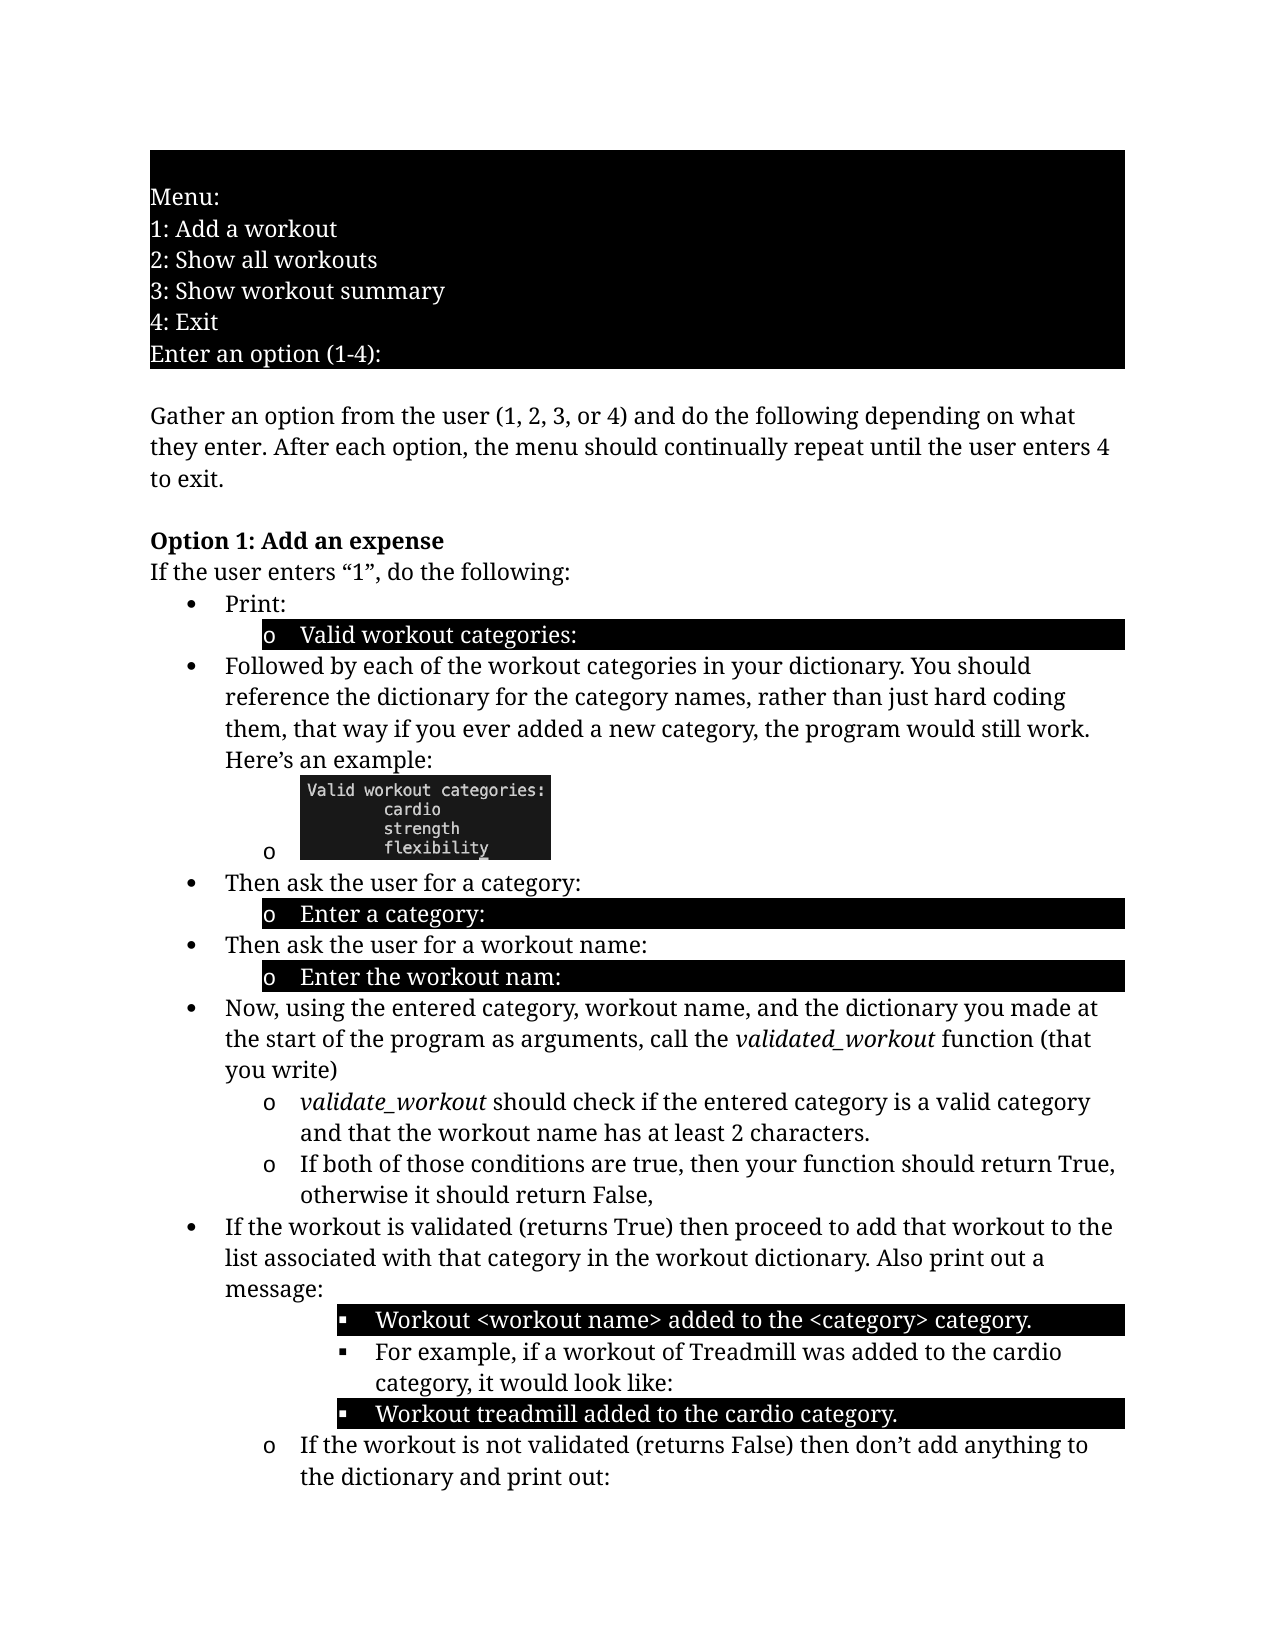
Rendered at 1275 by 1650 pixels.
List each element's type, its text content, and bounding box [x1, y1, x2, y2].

list If the workout is not validated (returns False) then don’t add anything to the dictionary and print out: [262, 1429, 1125, 1492]
list If both of those conditions are true, then your function should return True, otherwise it should return False, [262, 1148, 1125, 1211]
list Workout <workout name> added to the <category> category. [337, 1304, 1125, 1336]
list Valid workout categories: [262, 619, 1125, 650]
list validate_workout should check if the entered category is a valid category and that the workout name has at least 2 characters. [262, 1086, 1125, 1148]
list Workout treadmill added to the cardio category. [337, 1398, 1125, 1429]
list Followed by each of the workout categories in your dictionary. You should reference the dictionary for the category names, rather than just hard coding them, that way if you ever added a new category, the program would still work. Here’s an example: [187, 650, 1125, 775]
text Enter an option (1-4): [150, 337, 1125, 369]
list Enter a category: [262, 898, 1125, 929]
list Then ask the user for a workout name: [187, 929, 1125, 960]
list Enter the workout nam: [262, 960, 1125, 992]
picture [300, 775, 551, 860]
text If the user enters “1”, do the following: [150, 556, 1125, 587]
text Option 1: Add an expense [150, 525, 1125, 556]
list Now, using the entered category, workout name, and the dictionary you made at the start of the program as arguments, call the validated_workout function (that you write) [187, 992, 1125, 1086]
list Print: [187, 587, 1125, 619]
list For example, if a workout of Treadmill was added to the cardio category, it would look like: [337, 1336, 1125, 1398]
text Menu: [150, 181, 1125, 212]
text Gather an option from the user (1, 2, 3, or 4) and do the following depending on what they enter. After each option, the menu should continually repeat until the user enters 4 to exit. [150, 400, 1125, 494]
text 3: Show workout summary [150, 275, 1125, 306]
text 4: Exit [150, 306, 1125, 337]
list If the workout is validated (returns True) then proceed to add that workout to the list associated with that category in the workout dictionary. Also print out a message: [187, 1211, 1125, 1304]
text 2: Show all workouts [150, 244, 1125, 275]
list Then ask the user for a category: [187, 867, 1125, 898]
text 1: Add a workout [150, 212, 1125, 244]
